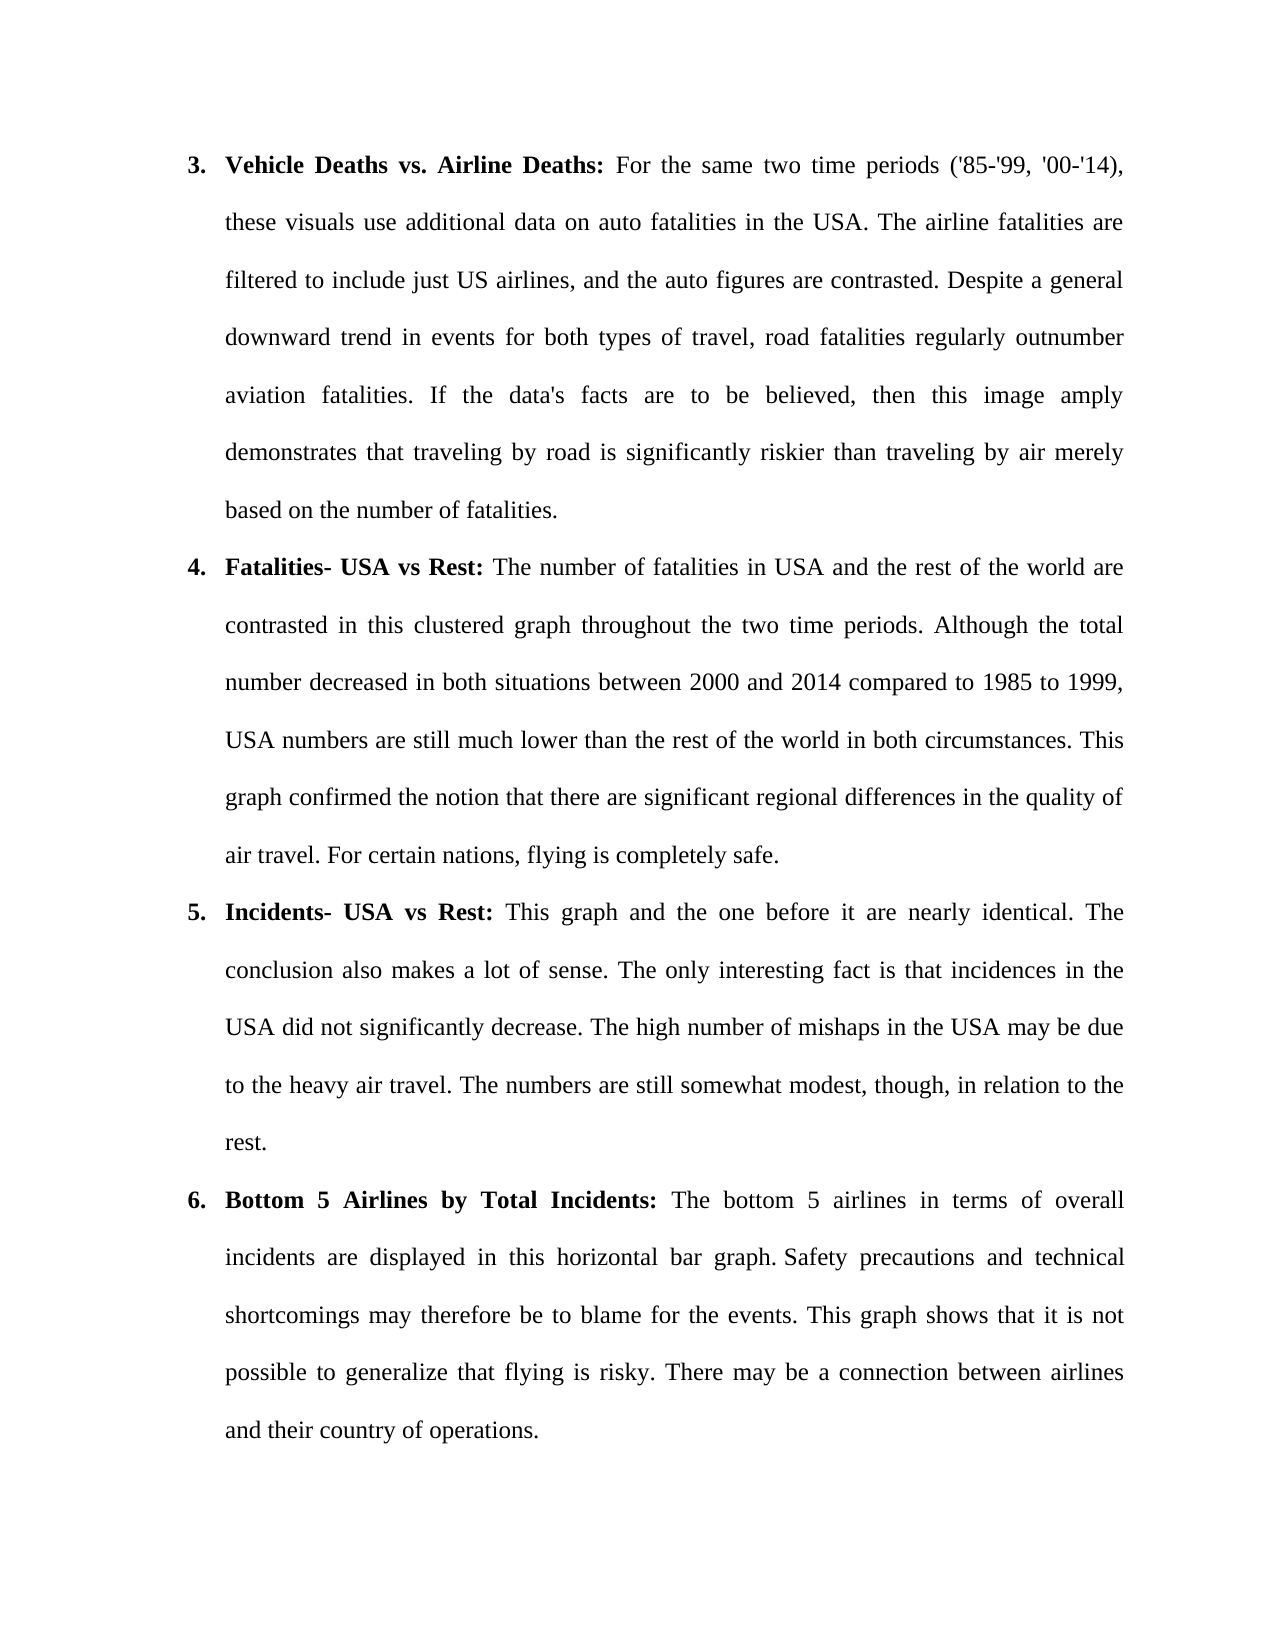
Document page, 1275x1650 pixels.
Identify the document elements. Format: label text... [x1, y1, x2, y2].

list Fatalities- USA vs Rest: The number of fatalities in USA and the rest of the world are contrasted in this clustered graph throughout the two time periods. Although the total number decreased in both situations between 2000 and 2014 compared to 1985 to 1999, USA numbers are still much lower than the rest of the world in both circumstances. This graph confirmed the notion that there are significant regional differences in the quality of air travel. For certain nations, flying is completely safe. [187, 552, 1125, 869]
list Vehicle Deaths vs. Airline Deaths: For the same two time periods ('85-'99, '00-'14), these visuals use additional data on auto fatalities in the USA. The airline fatalities are filtered to include just US airlines, and the auto figures are contrasted. Despite a general downward trend in events for both types of travel, road fatalities regularly outnumber aviation fatalities. If the data's facts are to be believed, then this image amply demonstrates that traveling by road is significantly riskier than traveling by air merely based on the number of fatalities. [187, 150, 1125, 524]
list Bottom 5 Airlines by Total Incidents: The bottom 5 airlines in terms of overall incidents are displayed in this horizontal bar graph. Safety precautions and technical shortcomings may therefore be to blame for the events. This graph shows that it is not possible to generalize that flying is risky. There may be a connection between airlines and their country of operations. [187, 1185, 1125, 1444]
list Incidents- USA vs Rest: This graph and the one before it are nearly identical. The conclusion also makes a lot of sense. The only interesting fact is that incidences in the USA did not significantly decrease. The high number of mishaps in the USA may be due to the heavy air travel. The numbers are still somewhat modest, though, in relation to the rest. [187, 897, 1125, 1156]
